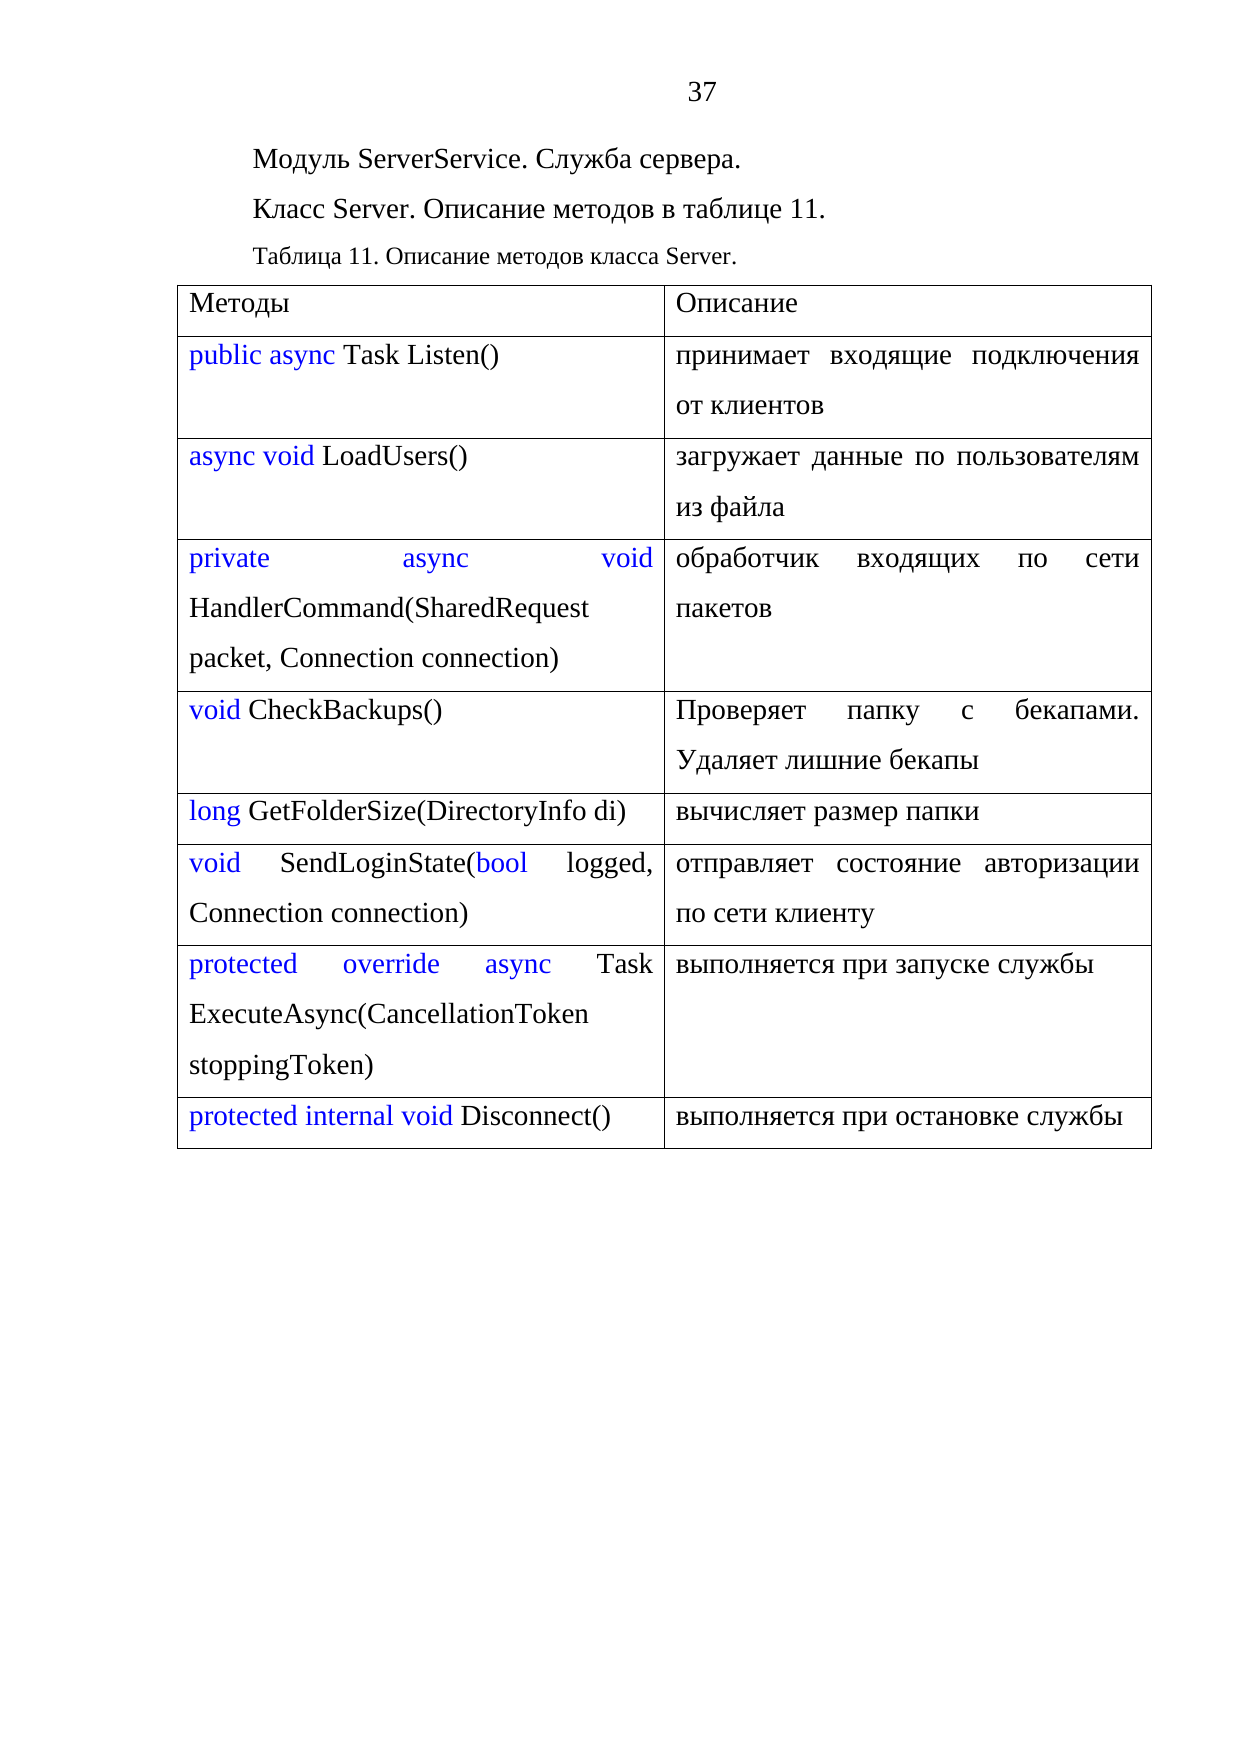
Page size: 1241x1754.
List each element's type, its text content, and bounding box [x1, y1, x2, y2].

table_cell async void LoadUsers() [178, 439, 664, 539]
table_cell загружает данные по пользователям из файла [665, 439, 1151, 539]
table_cell protected internal void Disconnect() [178, 1098, 664, 1148]
table_header Описание [665, 286, 1151, 336]
table_cell принимает входящие подключения от клиентов [665, 337, 1151, 437]
text Класс Server. Описание методов в таблице 11. [177, 191, 1152, 225]
table_header Методы [178, 286, 664, 336]
table_cell Проверяет папку с бекапами. Удаляет лишние бекапы [665, 692, 1151, 792]
text Модуль ServerService. Служба сервера. [177, 141, 1152, 174]
table_cell обработчик входящих по сети пакетов [665, 540, 1151, 691]
table_cell выполняется при запуске службы [665, 946, 1151, 1097]
table_cell void CheckBackups() [178, 692, 664, 792]
table_cell protected override async Task ExecuteAsync(CancellationToken stoppingToken) [178, 946, 664, 1097]
table_cell long GetFolderSize(DirectoryInfo di) [178, 794, 664, 844]
table_cell private async void HandlerCommand(SharedRequest packet, Connection connection) [178, 540, 664, 691]
table_cell вычисляет размер папки [665, 794, 1151, 844]
table_cell public async Task Listen() [178, 337, 664, 437]
table_cell выполняется при остановке службы [665, 1098, 1151, 1148]
text Таблица 11. Описание методов класса Server. [177, 241, 1152, 270]
table_cell отправляет состояние авторизации по сети клиенту [665, 845, 1151, 945]
table_cell void SendLoginState(bool logged, Connection connection) [178, 845, 664, 945]
